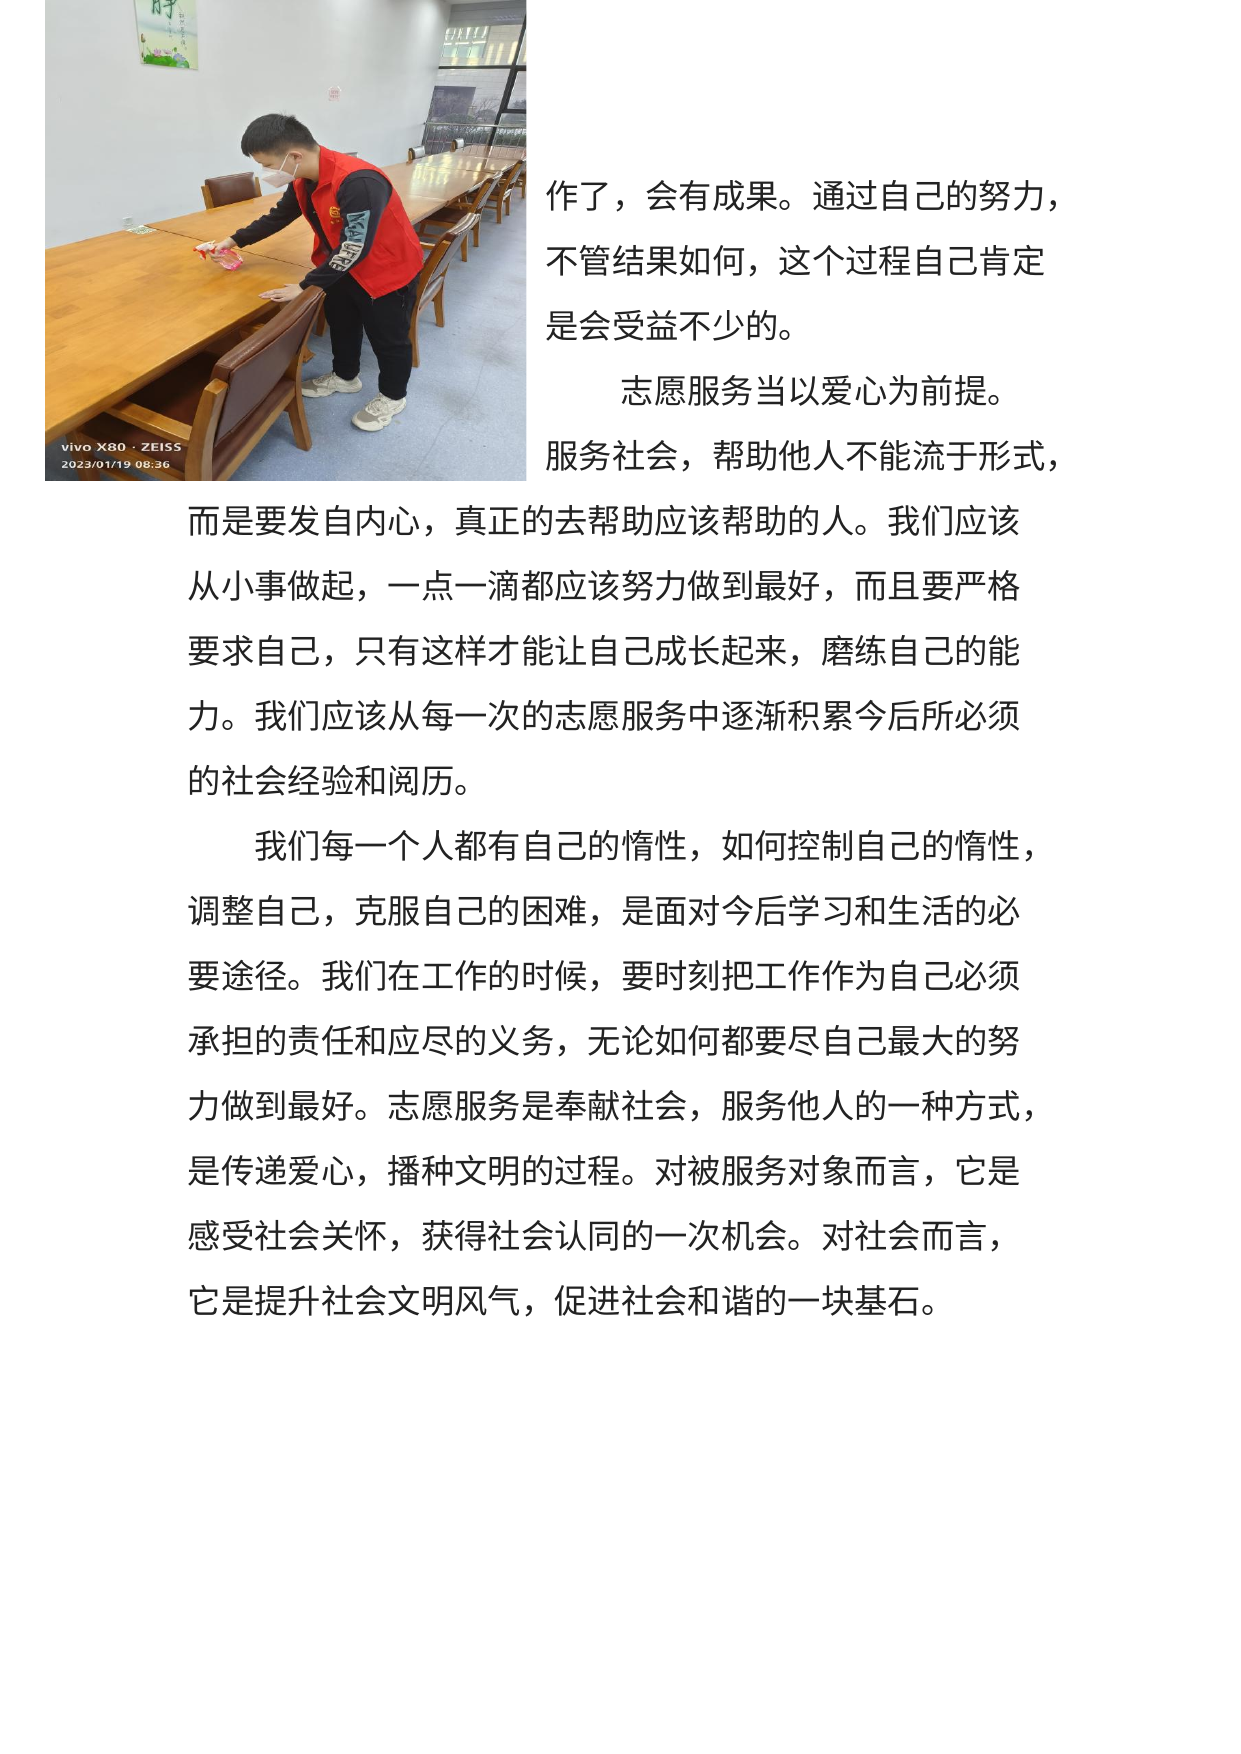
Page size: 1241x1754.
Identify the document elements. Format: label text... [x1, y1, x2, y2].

picture [45, 0, 527, 481]
text 我们每一个人都有自己的惰性，如何控制自己的惰性，调整自己，克服自己的困难，是面对今后学习和生活的必要途径。我们在工作的时候，要时刻把工作作为自己必须承担的责任和应尽的义务，无论如何都要尽自己最大的努力做到最好。志愿服务是奉献社会，服务他人的一种方式，是传递爱心，播种文明的过程。对被服务对象而言，它是感受社会关怀，获得社会认同的一次机会。对社会而言，它是提升社会文明风气，促进社会和谐的一块基石。 [187, 812, 1053, 1332]
text 志愿服务当以爱心为前提。服务社会，帮助他人不能流于形式，而是要发自内心，真正的去帮助应该帮助的人。我们应该从小事做起，一点一滴都应该努力做到最好，而且要严格要求自己，只有这样才能让自己成长起来，磨练自己的能力。我们应该从每一次的志愿服务中逐渐积累今后所必须的社会经验和阅历。 [187, 357, 1053, 812]
